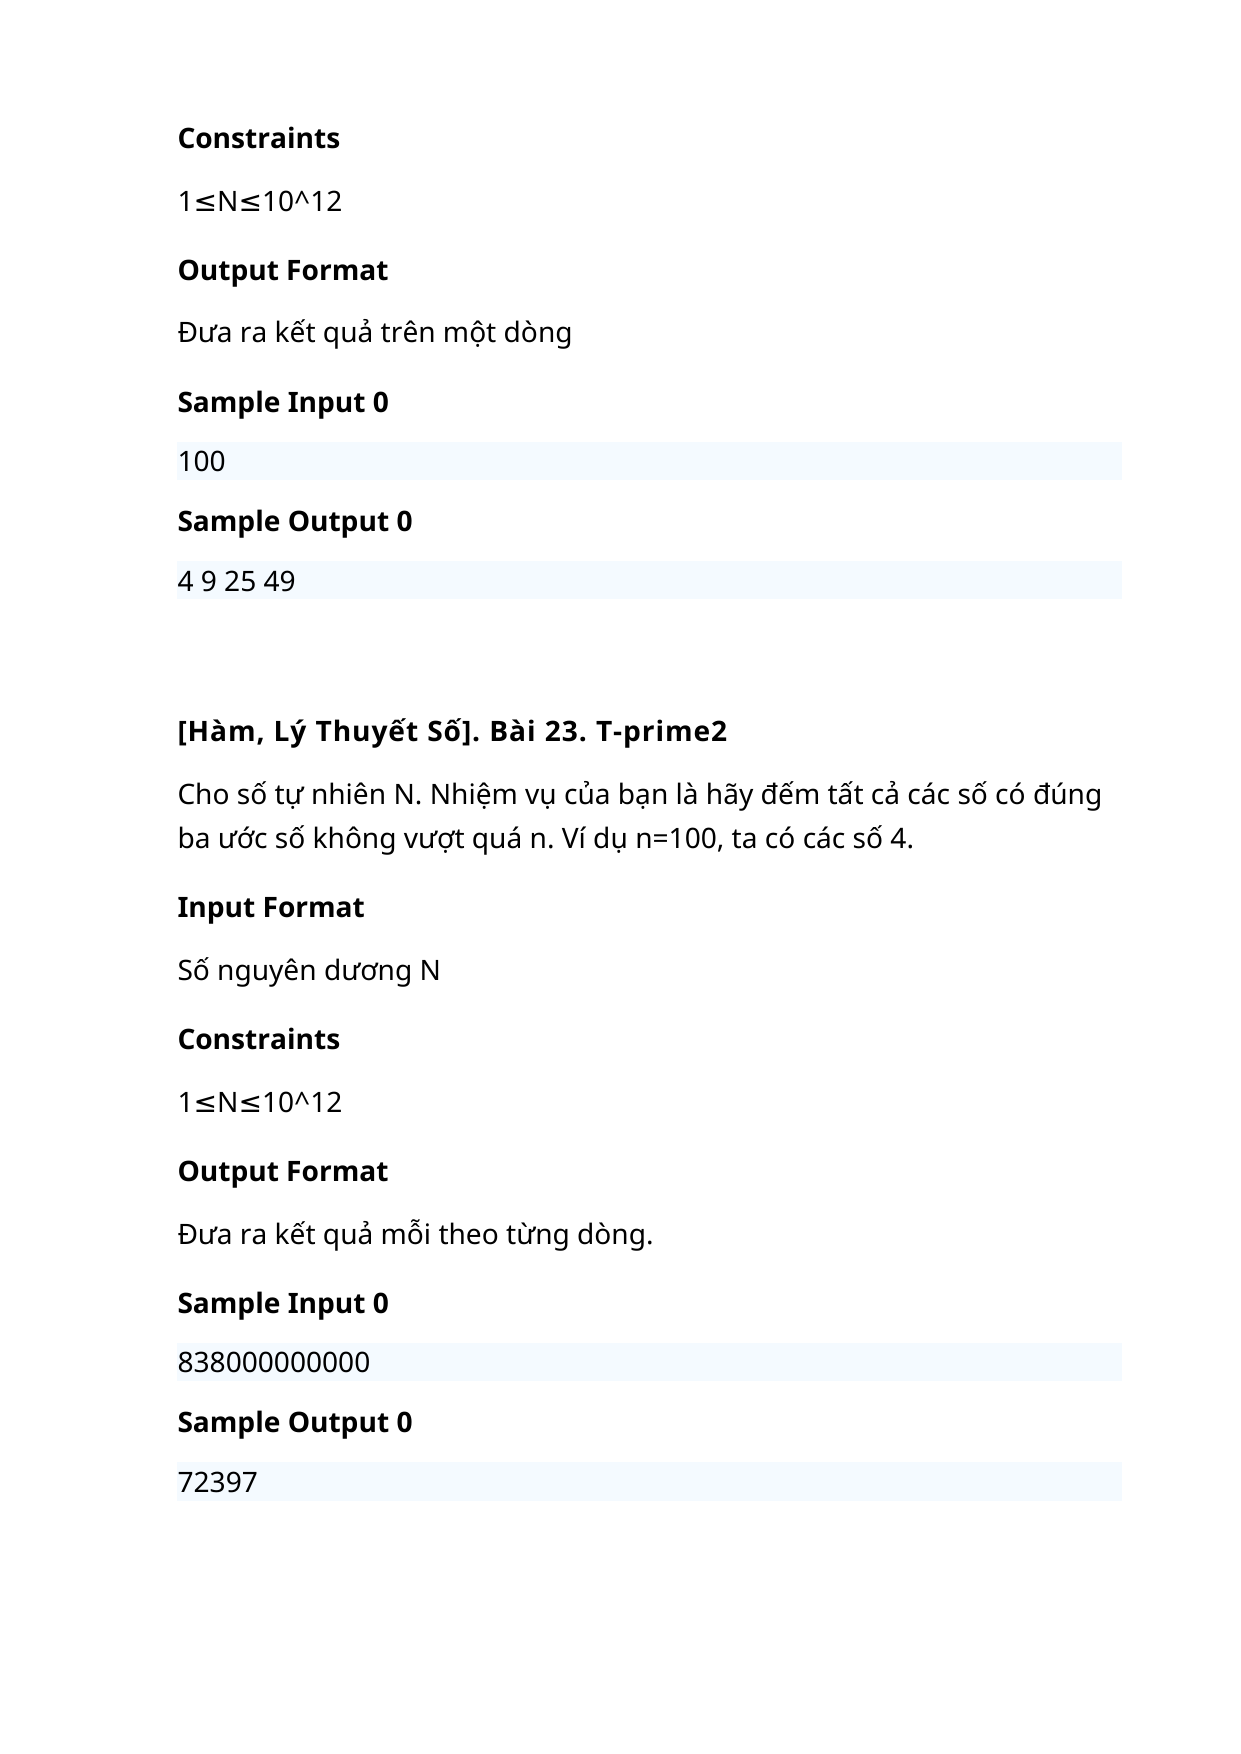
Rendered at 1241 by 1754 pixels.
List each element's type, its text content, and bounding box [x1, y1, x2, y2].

text 100 [177, 442, 1122, 480]
text Constraints [177, 118, 1122, 156]
text Output Format [177, 1151, 1122, 1189]
text Sample Input 0 [177, 1283, 1122, 1321]
text [Hàm, Lý Thuyết Số]. Bài 23. T-prime2 [177, 712, 1122, 750]
text 838000000000 [177, 1343, 1122, 1381]
text 72397 [177, 1462, 1122, 1501]
text Sample Input 0 [177, 382, 1122, 420]
text Output Format [177, 250, 1122, 288]
text Constraints [177, 1019, 1122, 1058]
text Input Format [177, 887, 1122, 926]
text 1≤N≤10^12 [177, 1082, 1122, 1121]
text 1≤N≤10^12 [177, 181, 1122, 219]
text Số nguyên dương N [177, 950, 1122, 989]
text Cho số tự nhiên N. Nhiệm vụ của bạn là hãy đếm tất cả các số có đúng ba ước số không vượt quá n. Ví dụ n=100, ta có các số 4. [177, 774, 1122, 857]
text Sample Output 0 [177, 501, 1122, 539]
text Đưa ra kết quả trên một dòng [177, 313, 1122, 351]
text Đưa ra kết quả mỗi theo từng dòng. [177, 1214, 1122, 1252]
text 4 9 25 49 [177, 561, 1122, 599]
text Sample Output 0 [177, 1402, 1122, 1441]
